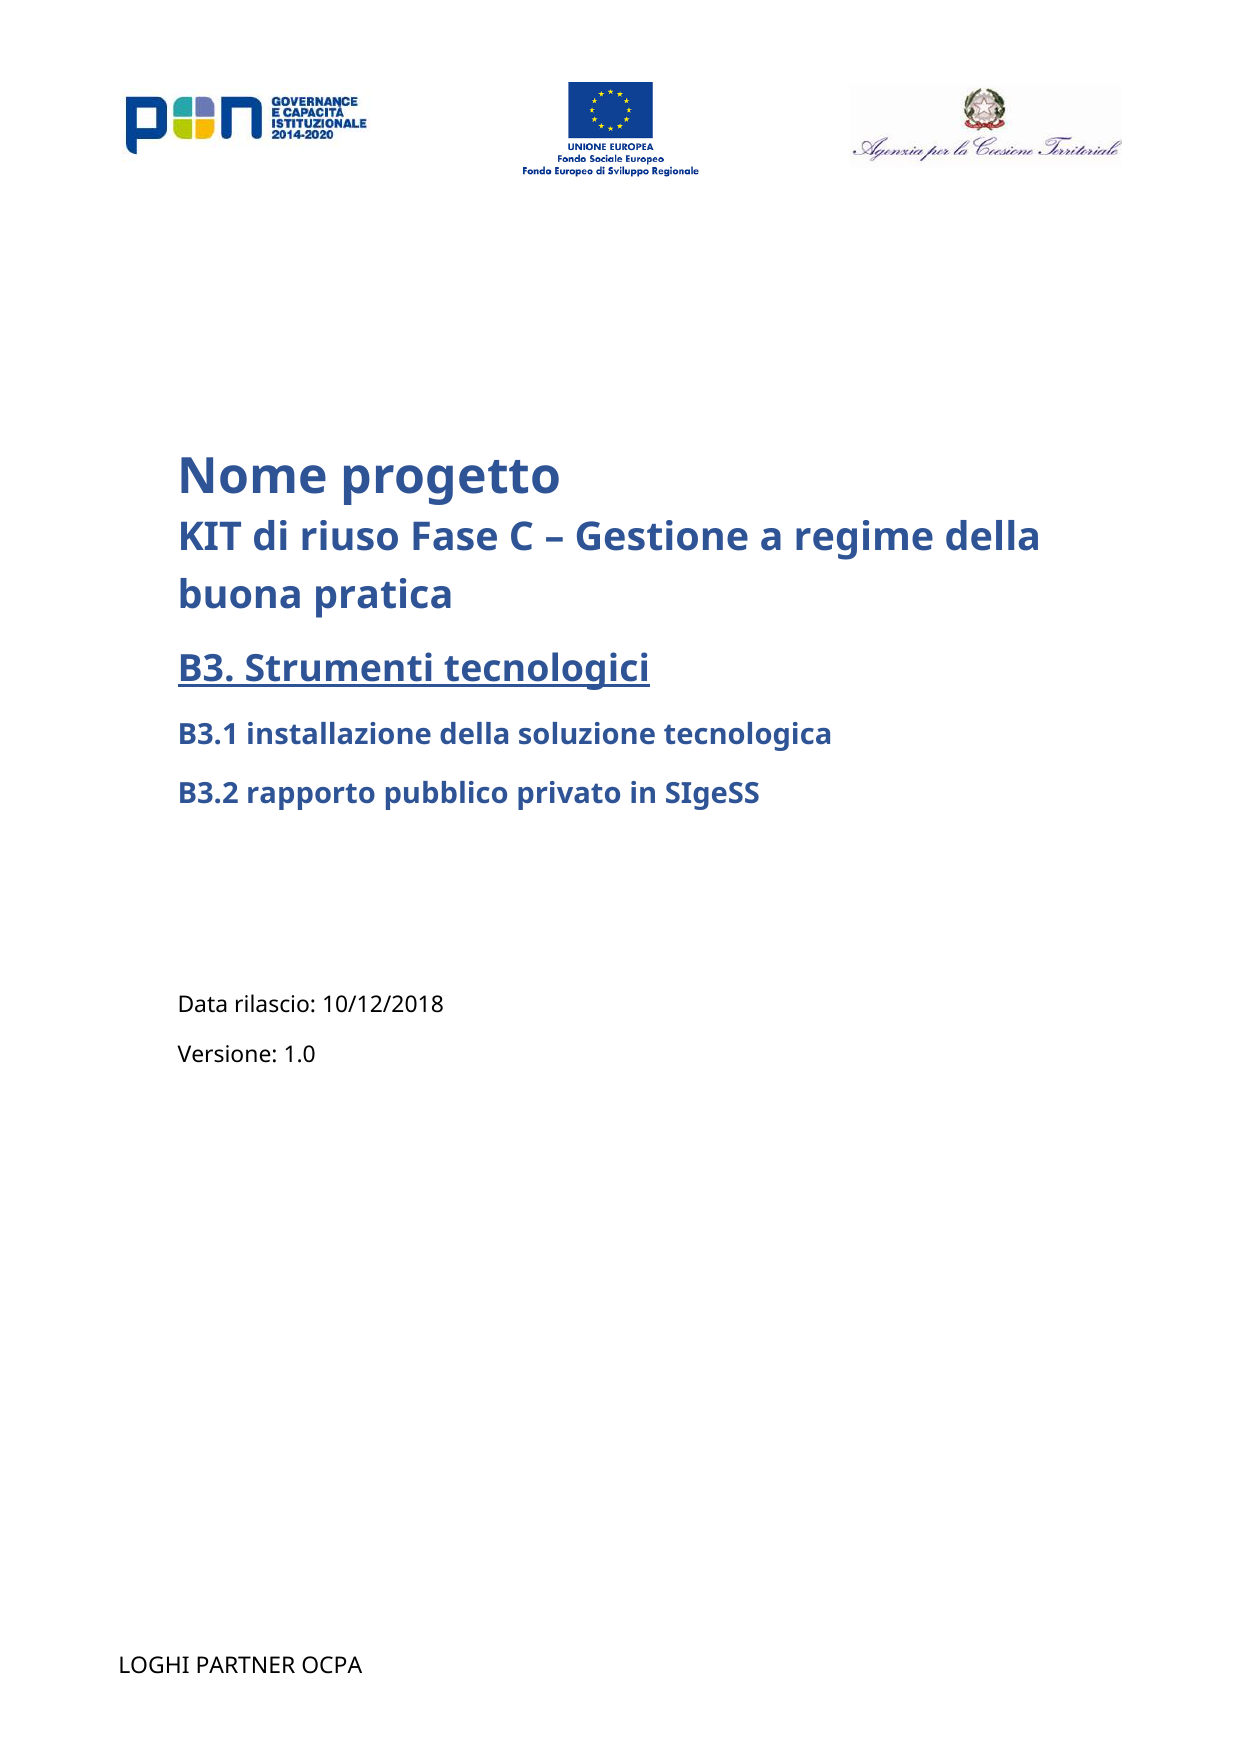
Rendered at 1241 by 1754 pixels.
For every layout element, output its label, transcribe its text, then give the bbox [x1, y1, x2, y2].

text B3.1 installazione della soluzione tecnologica [177, 713, 1122, 753]
text B3. Strumenti tecnologici [177, 641, 1122, 692]
picture [118, 73, 371, 175]
text KIT di riuso Fase C – Gestione a regime della buona pratica [177, 508, 1122, 620]
text Versione: 1.0 [177, 1038, 1122, 1069]
title Nome progetto [177, 440, 1122, 508]
text B3.2 rapporto pubblico privato in SIgeSS [177, 772, 1122, 812]
text Data rilascio: 10/12/2018 [177, 988, 1122, 1019]
